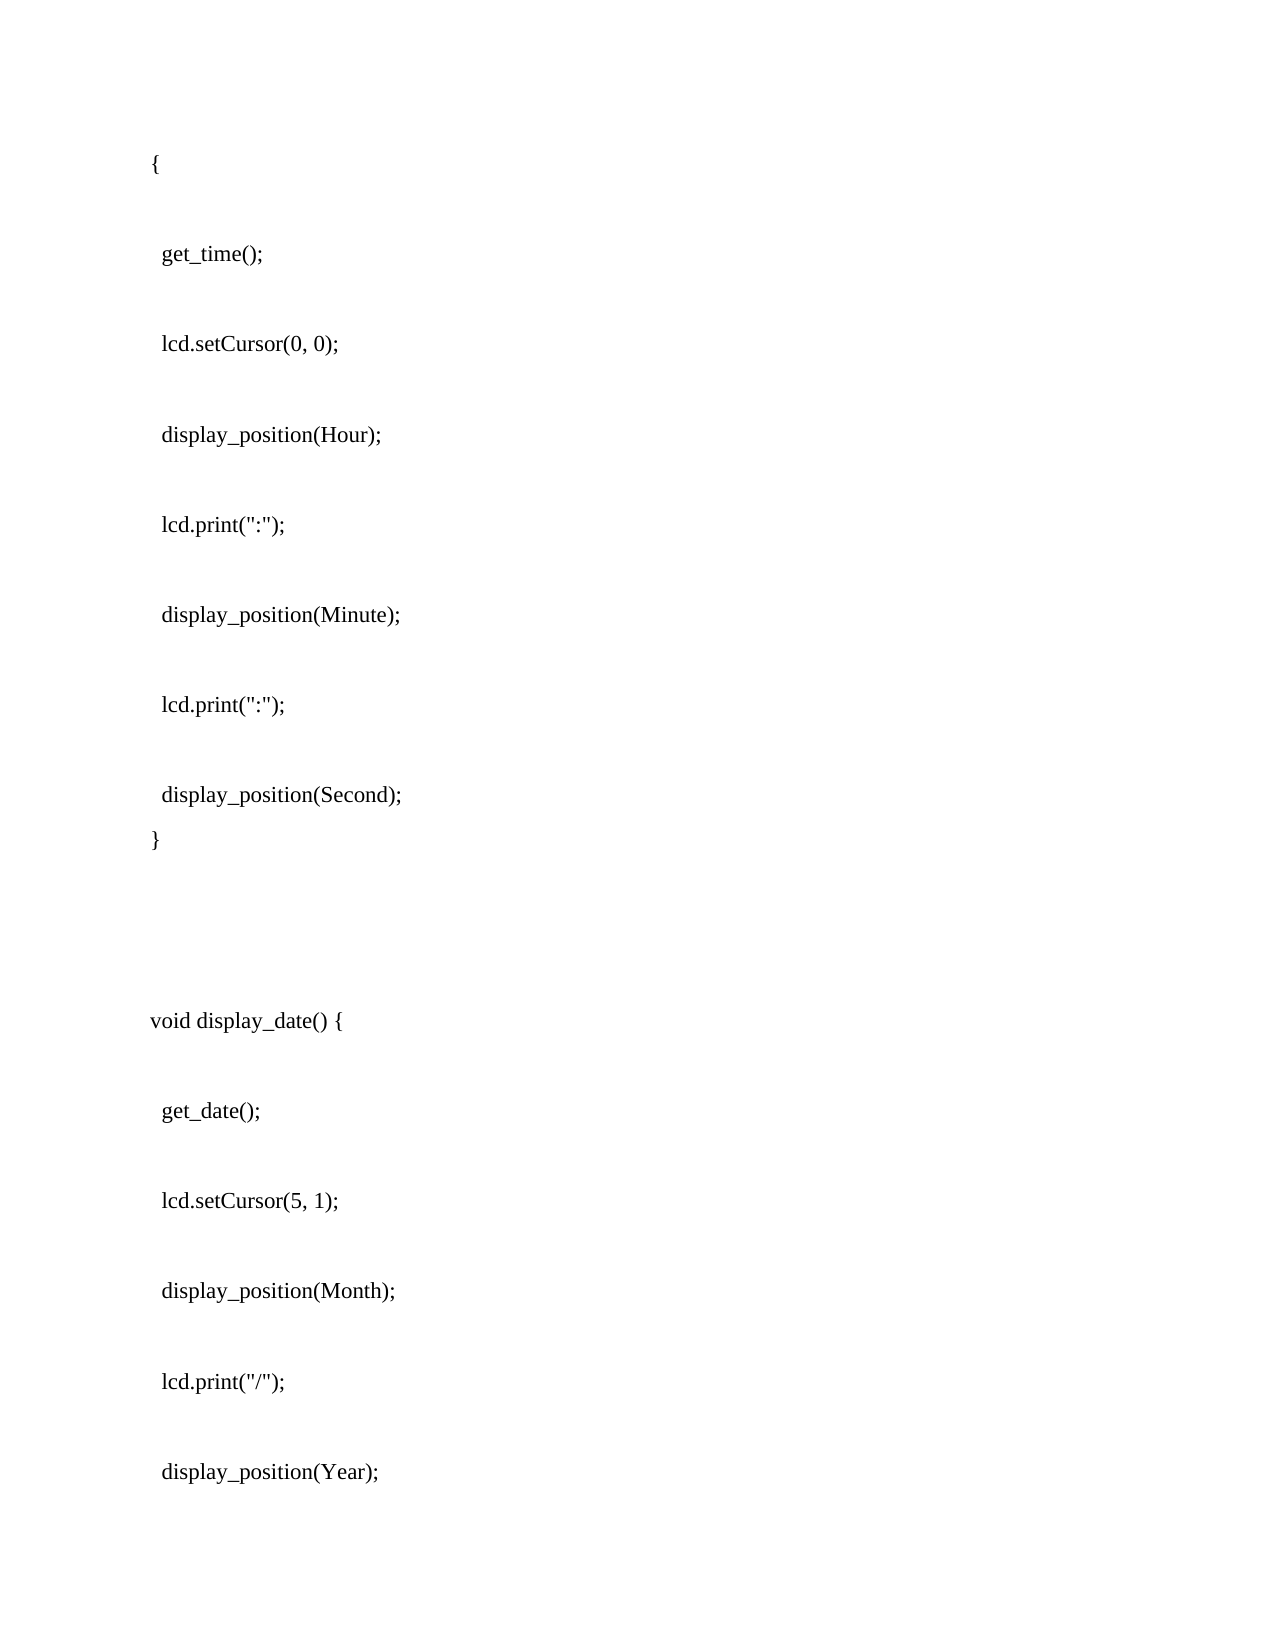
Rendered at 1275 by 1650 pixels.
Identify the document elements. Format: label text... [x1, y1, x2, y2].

text display_position(Minute); [150, 601, 1125, 627]
text display_position(Second); [150, 781, 1125, 808]
text get_date(); [150, 1097, 1125, 1123]
text get_time(); [150, 240, 1125, 267]
text display_position(Hour); [150, 421, 1125, 447]
text lcd.print(":"); [150, 691, 1125, 718]
text void display_date() { [150, 1007, 1125, 1033]
text display_position(Month); [150, 1278, 1125, 1304]
text } [150, 827, 1125, 853]
text lcd.print("/"); [150, 1368, 1125, 1394]
text { [150, 150, 1125, 176]
text lcd.setCursor(0, 0); [150, 330, 1125, 357]
text display_position(Year); [150, 1458, 1125, 1484]
text lcd.setCursor(5, 1); [150, 1187, 1125, 1214]
text lcd.print(":"); [150, 511, 1125, 537]
